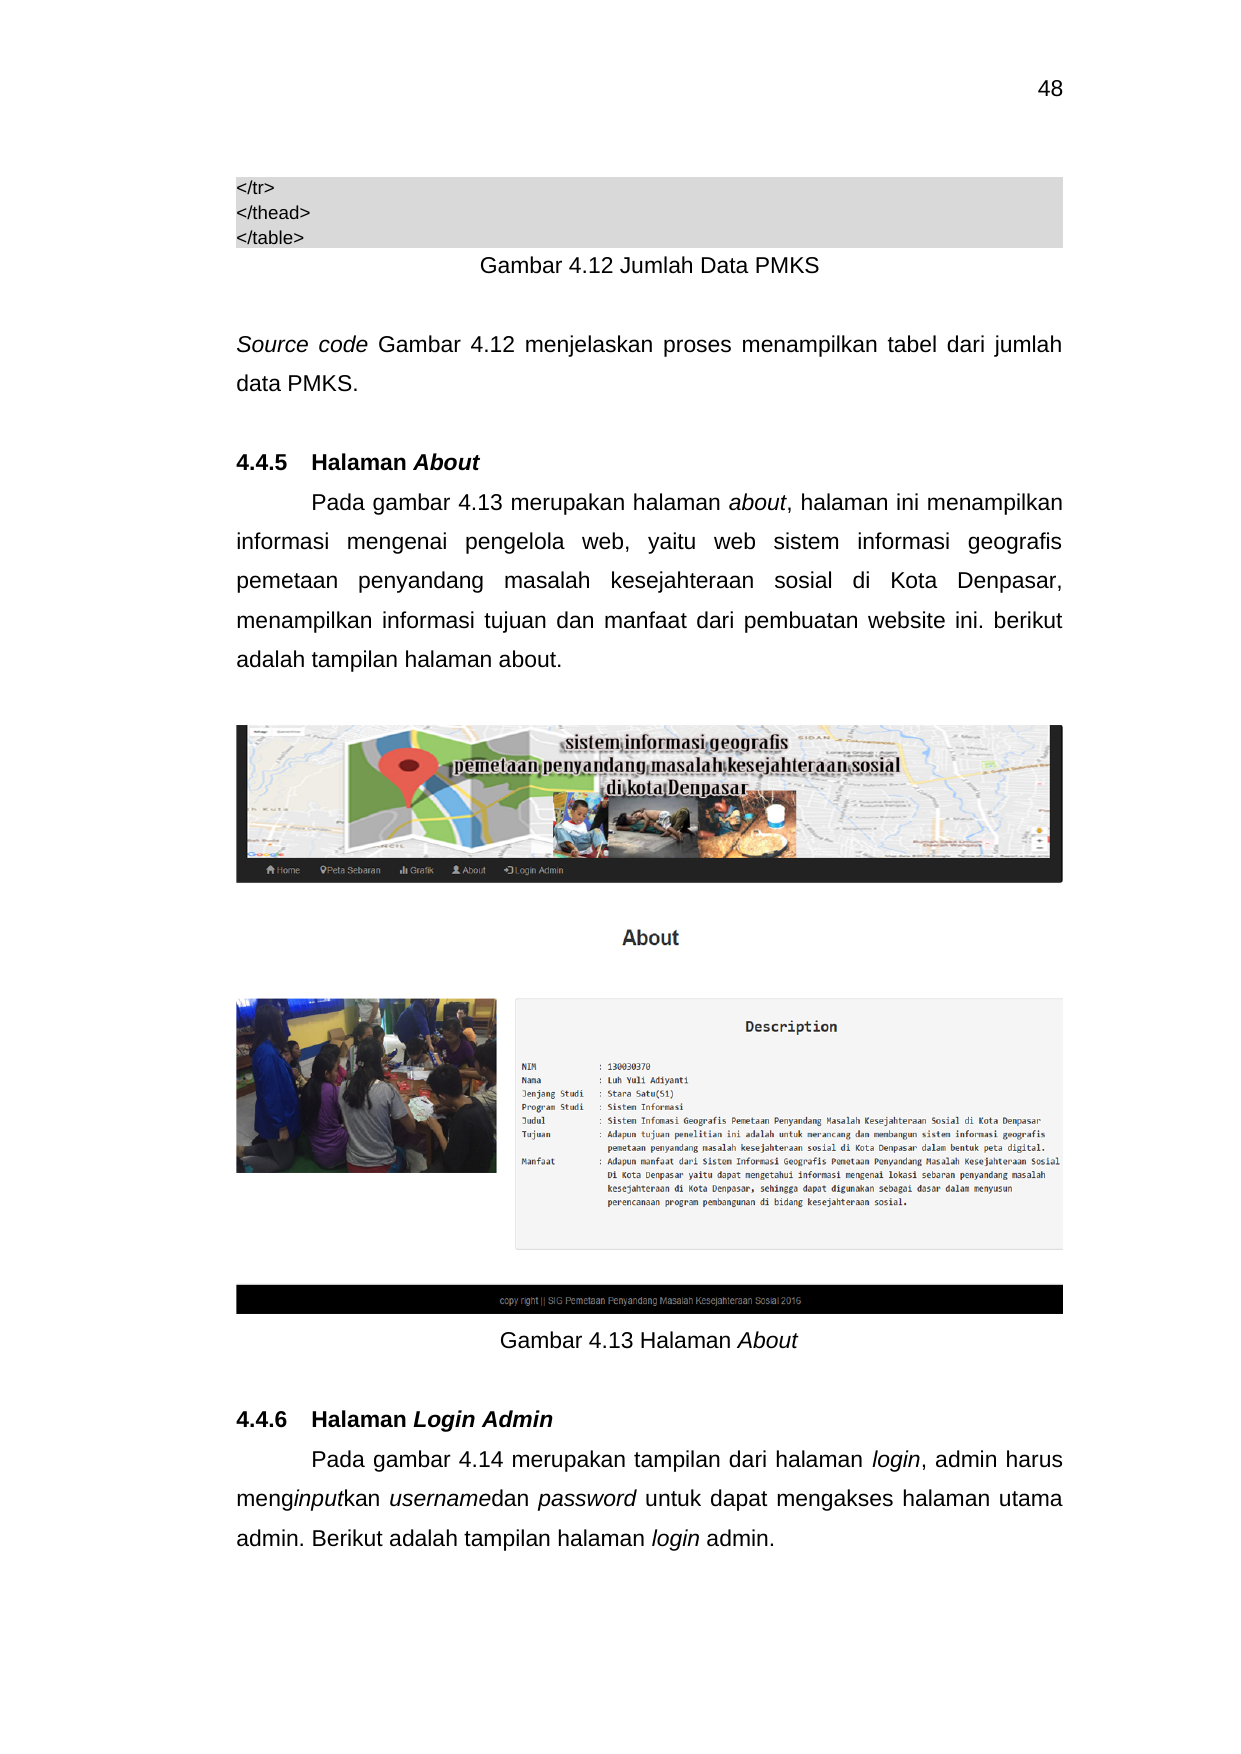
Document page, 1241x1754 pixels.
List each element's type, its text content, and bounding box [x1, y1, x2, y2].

text </thead> [236, 202, 1063, 223]
text Pada gambar 4.14 merupakan tampilan dari halaman login, admin harus menginputkan usernamedan password untuk dapat mengakses halaman utama admin. Berikut adalah tampilan halaman login admin. [236, 1446, 1063, 1551]
text Gambar 4.13 Halaman About [236, 1327, 1063, 1353]
text Pada gambar 4.13 merupakan halaman about, halaman ini menampilkan informasi mengenai pengelola web, yaitu web sistem informasi geografis pemetaan penyandang masalah kesejahteraan sosial di Kota Denpasar, menampilkan informasi tujuan dan manfaat dari pembuatan website ini. berikut adalah tampilan halaman about. [236, 488, 1063, 673]
text </table> [236, 227, 1063, 248]
text 4.4.5 Halaman About [236, 449, 1063, 475]
text Gambar 4.12 Jumlah Data PMKS [236, 252, 1063, 278]
text Source code Gambar 4.12 menjelaskan proses menampilkan tabel dari jumlah data PMKS. [236, 331, 1063, 396]
text </tr> [236, 177, 1063, 199]
picture [236, 725, 1063, 1314]
text 4.4.6 Halaman Login Admin [236, 1406, 1063, 1432]
